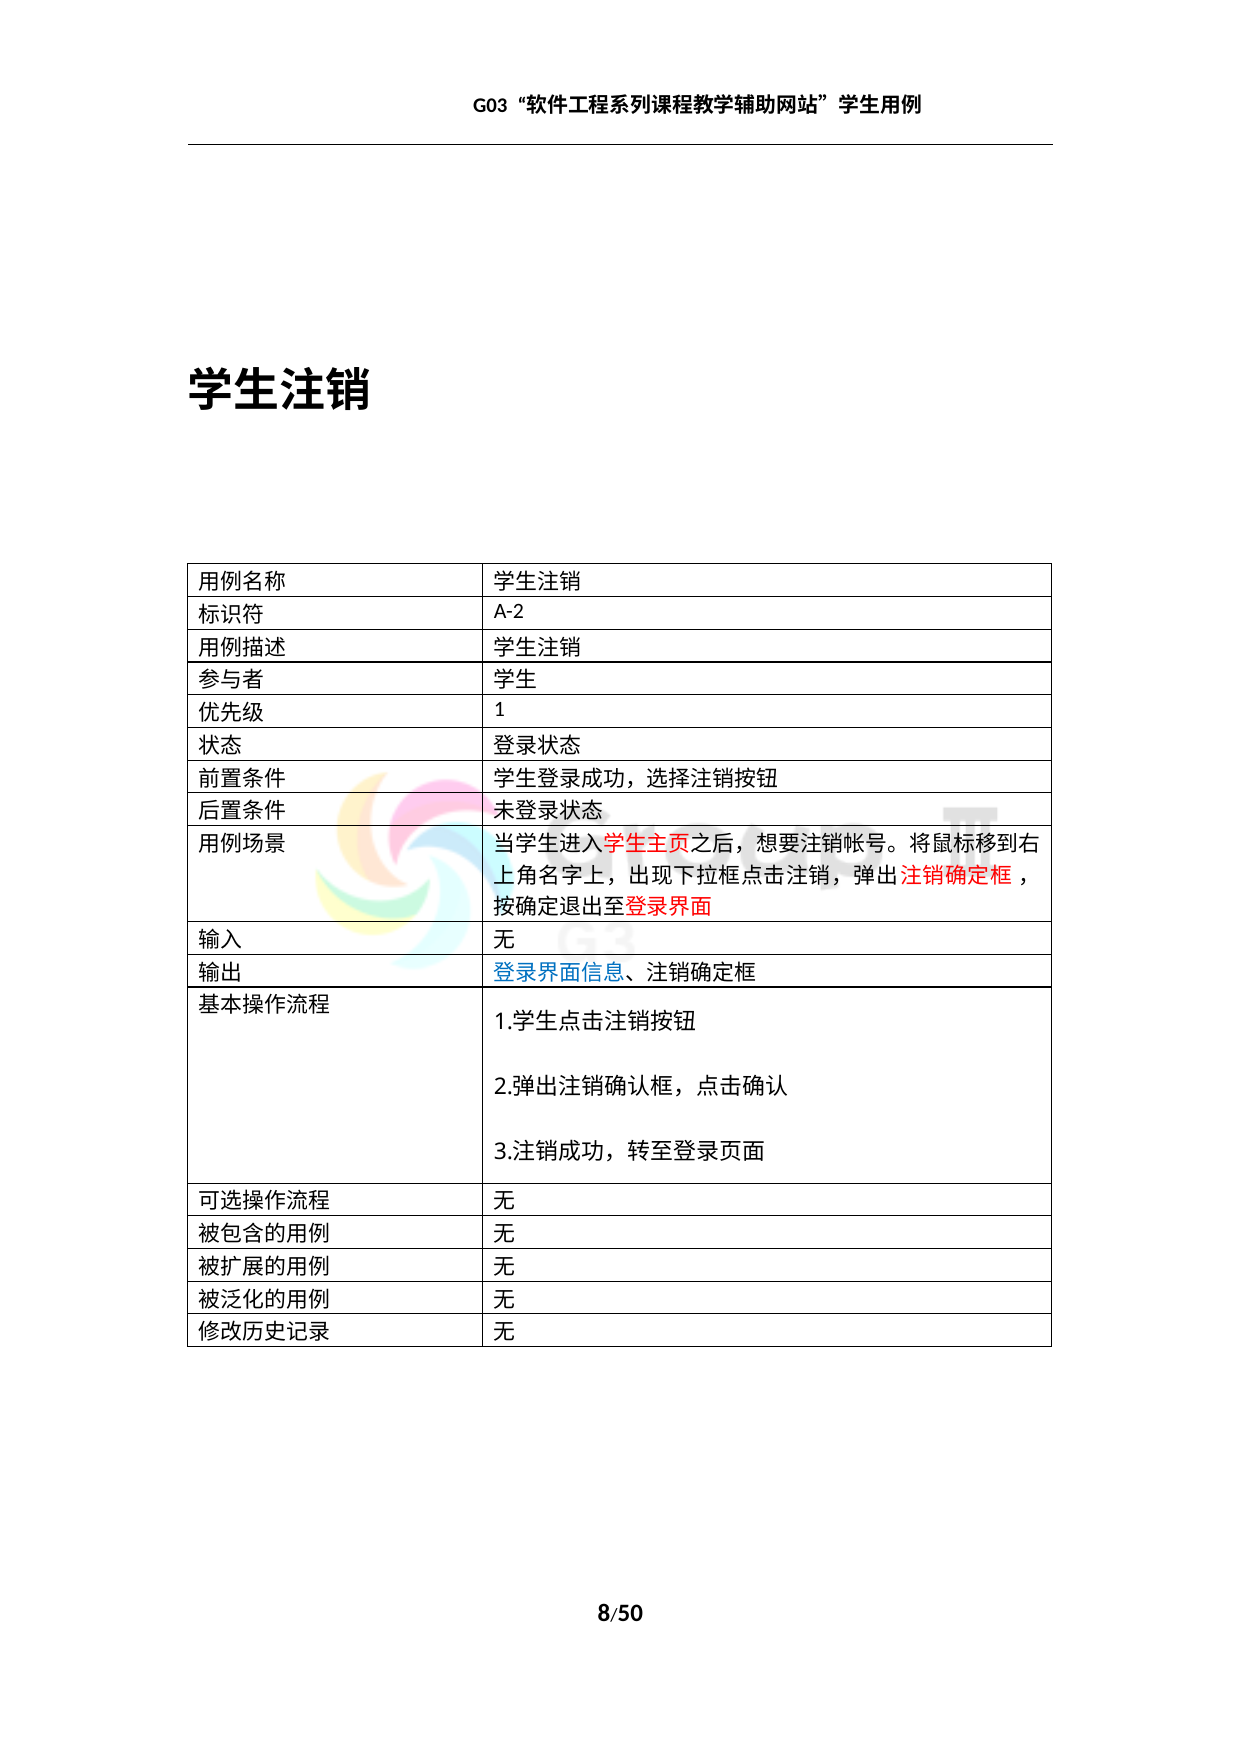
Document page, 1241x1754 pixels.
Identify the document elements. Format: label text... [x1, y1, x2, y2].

table_cell 未登录状态 [483, 793, 1051, 825]
table_cell 1.学生点击注销按钮 2.弹出注销确认框，点击确认 3.注销成功，转至登录页面 [483, 988, 1051, 1182]
table_cell 被泛化的用例 [188, 1282, 482, 1313]
table_cell 基本操作流程 [188, 988, 482, 1182]
table_cell 用例场景 [188, 826, 482, 921]
table_cell 无 [483, 1314, 1051, 1346]
table_cell 可选操作流程 [188, 1184, 482, 1215]
table_cell 无 [483, 1184, 1051, 1215]
table_cell 登录状态 [483, 728, 1051, 759]
table_cell 标识符 [188, 597, 482, 629]
table_cell 当学生进入学生主页之后，想要注销帐号。将鼠标移到右上角名字上，出现下拉框点击注销，弹出注销确定框 ，按确定退出至登录界面 [483, 826, 1051, 921]
table_cell 1 [483, 695, 1051, 727]
table_cell 学生登录成功，选择注销按钮 [483, 761, 1051, 792]
table_cell 登录界面信息、注销确定框 [483, 955, 1051, 986]
table_cell 输入 [188, 922, 482, 954]
table_cell 被包含的用例 [188, 1216, 482, 1248]
table_cell 学生注销 [483, 630, 1051, 661]
table_cell 无 [483, 1216, 1051, 1248]
table_cell 修改历史记录 [188, 1314, 482, 1346]
table_header 学生注销 [483, 564, 1051, 596]
table_cell 参与者 [188, 663, 482, 694]
table_header 用例名称 [188, 564, 482, 596]
table_cell 被扩展的用例 [188, 1249, 482, 1281]
table_cell 用例描述 [188, 630, 482, 661]
table_cell 后置条件 [188, 793, 482, 825]
table_cell 状态 [188, 728, 482, 759]
table_cell 无 [483, 922, 1051, 954]
table_cell 无 [483, 1282, 1051, 1313]
table_cell 无 [483, 1249, 1051, 1281]
table_cell 优先级 [188, 695, 482, 727]
subtitle 学生注销 [187, 338, 1053, 435]
table_cell 前置条件 [188, 761, 482, 792]
table_cell 输出 [188, 955, 482, 986]
table_cell A-2 [483, 597, 1051, 629]
table_cell 学生 [483, 663, 1051, 694]
